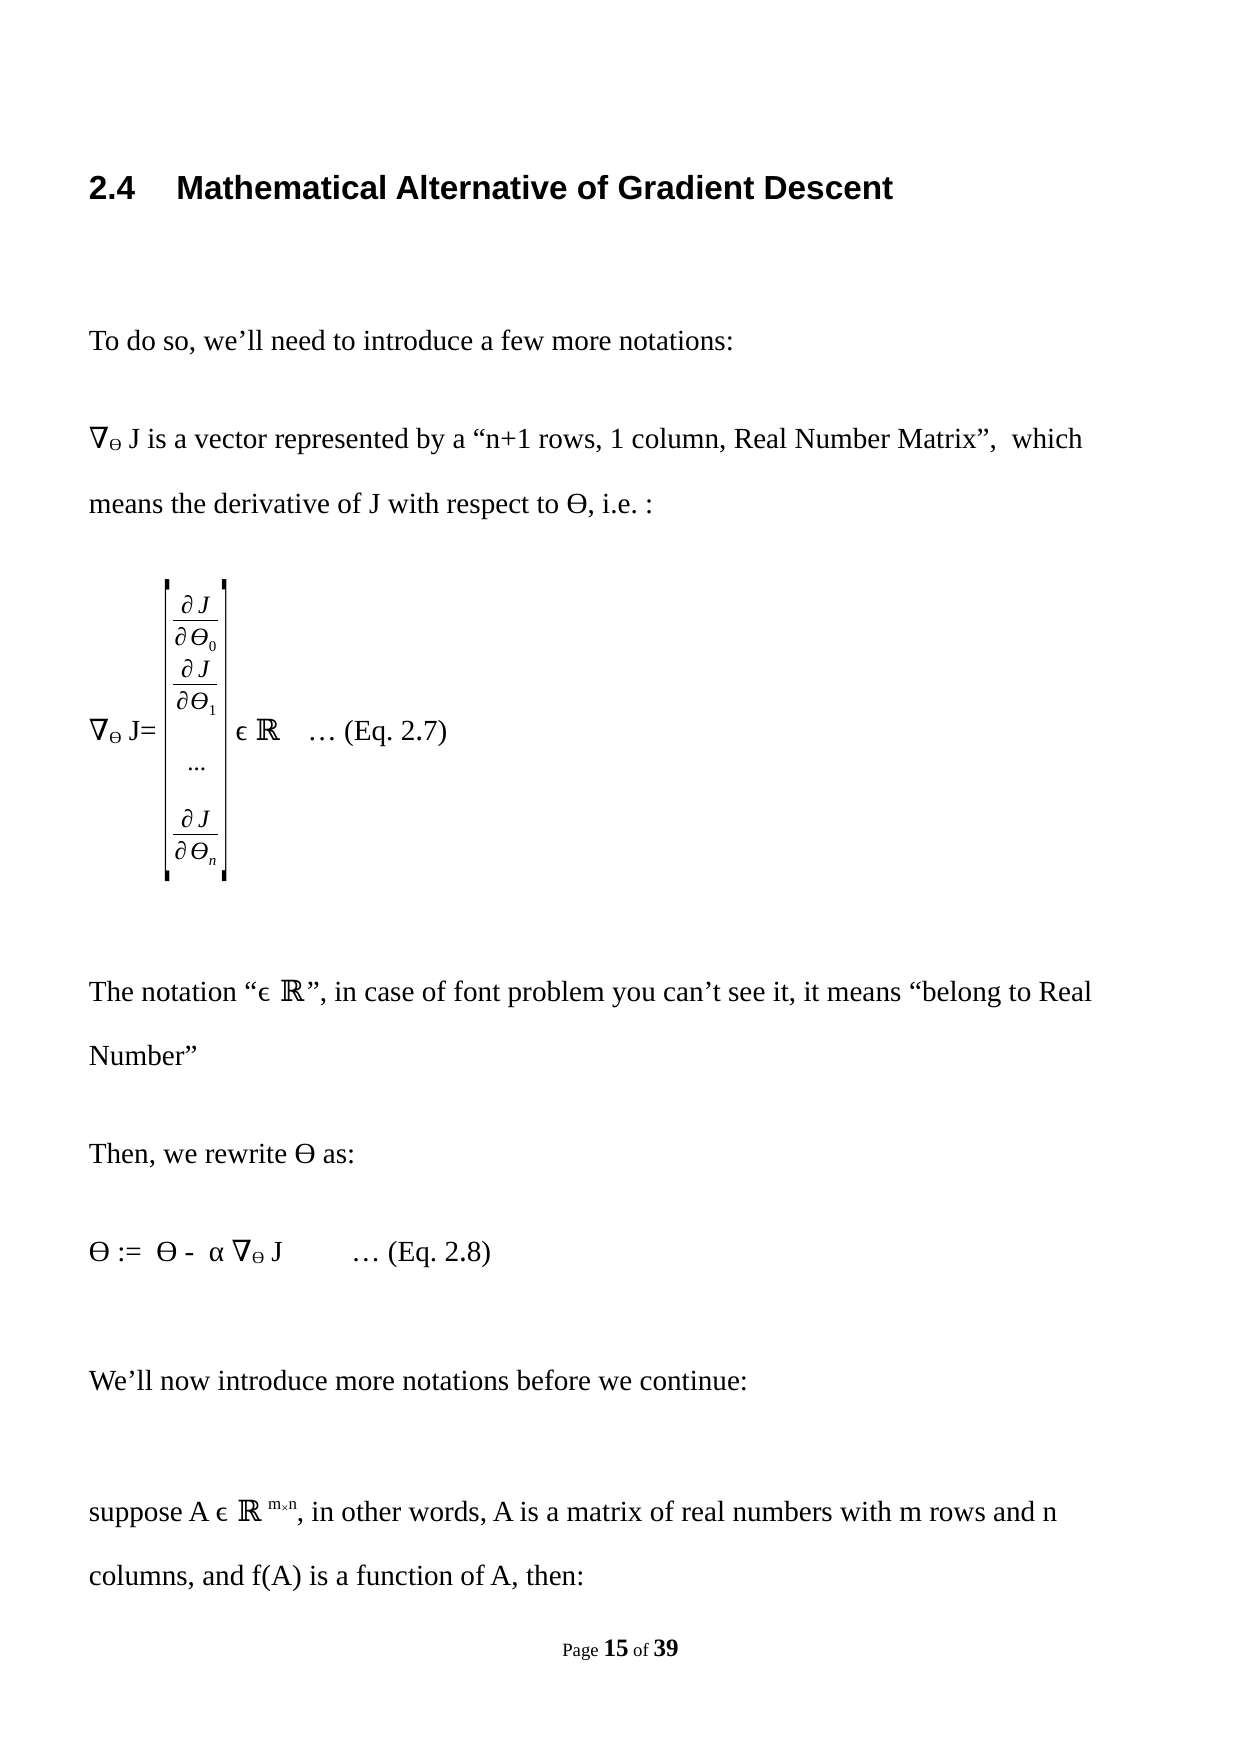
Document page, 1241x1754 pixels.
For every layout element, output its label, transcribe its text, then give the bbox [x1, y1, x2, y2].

text Then, we rewrite ϴ as: [89, 1120, 1152, 1185]
text To do so, we’ll need to introduce a few more notations: [89, 308, 1152, 373]
text ∇ϴ J is a vector represented by a “n+1 rows, 1 column, Real Number Matrix”, which means the derivative of J with respect to ϴ, i.e. : [89, 405, 1152, 535]
text ϴ := ϴ - α ∇ϴ J … (Eq. 2.8) [89, 1218, 1152, 1283]
text The notation “ϵ ℝ”, in case of font problem you can’t see it, it means “belong to Real Number” [89, 958, 1152, 1088]
subtitle 2.4 Mathematical Alternative of Gradient Descent [89, 155, 1152, 220]
text suppose A ϵ ℝ m×n, in other words, A is a matrix of real numbers with m rows and n columns, and f(A) is a function of A, then: [89, 1478, 1152, 1608]
text We’ll now introduce more notations before we continue: [89, 1348, 1152, 1413]
text ∇ϴ J= ϵ ℝ … (Eq. 2.7) [89, 568, 1152, 893]
